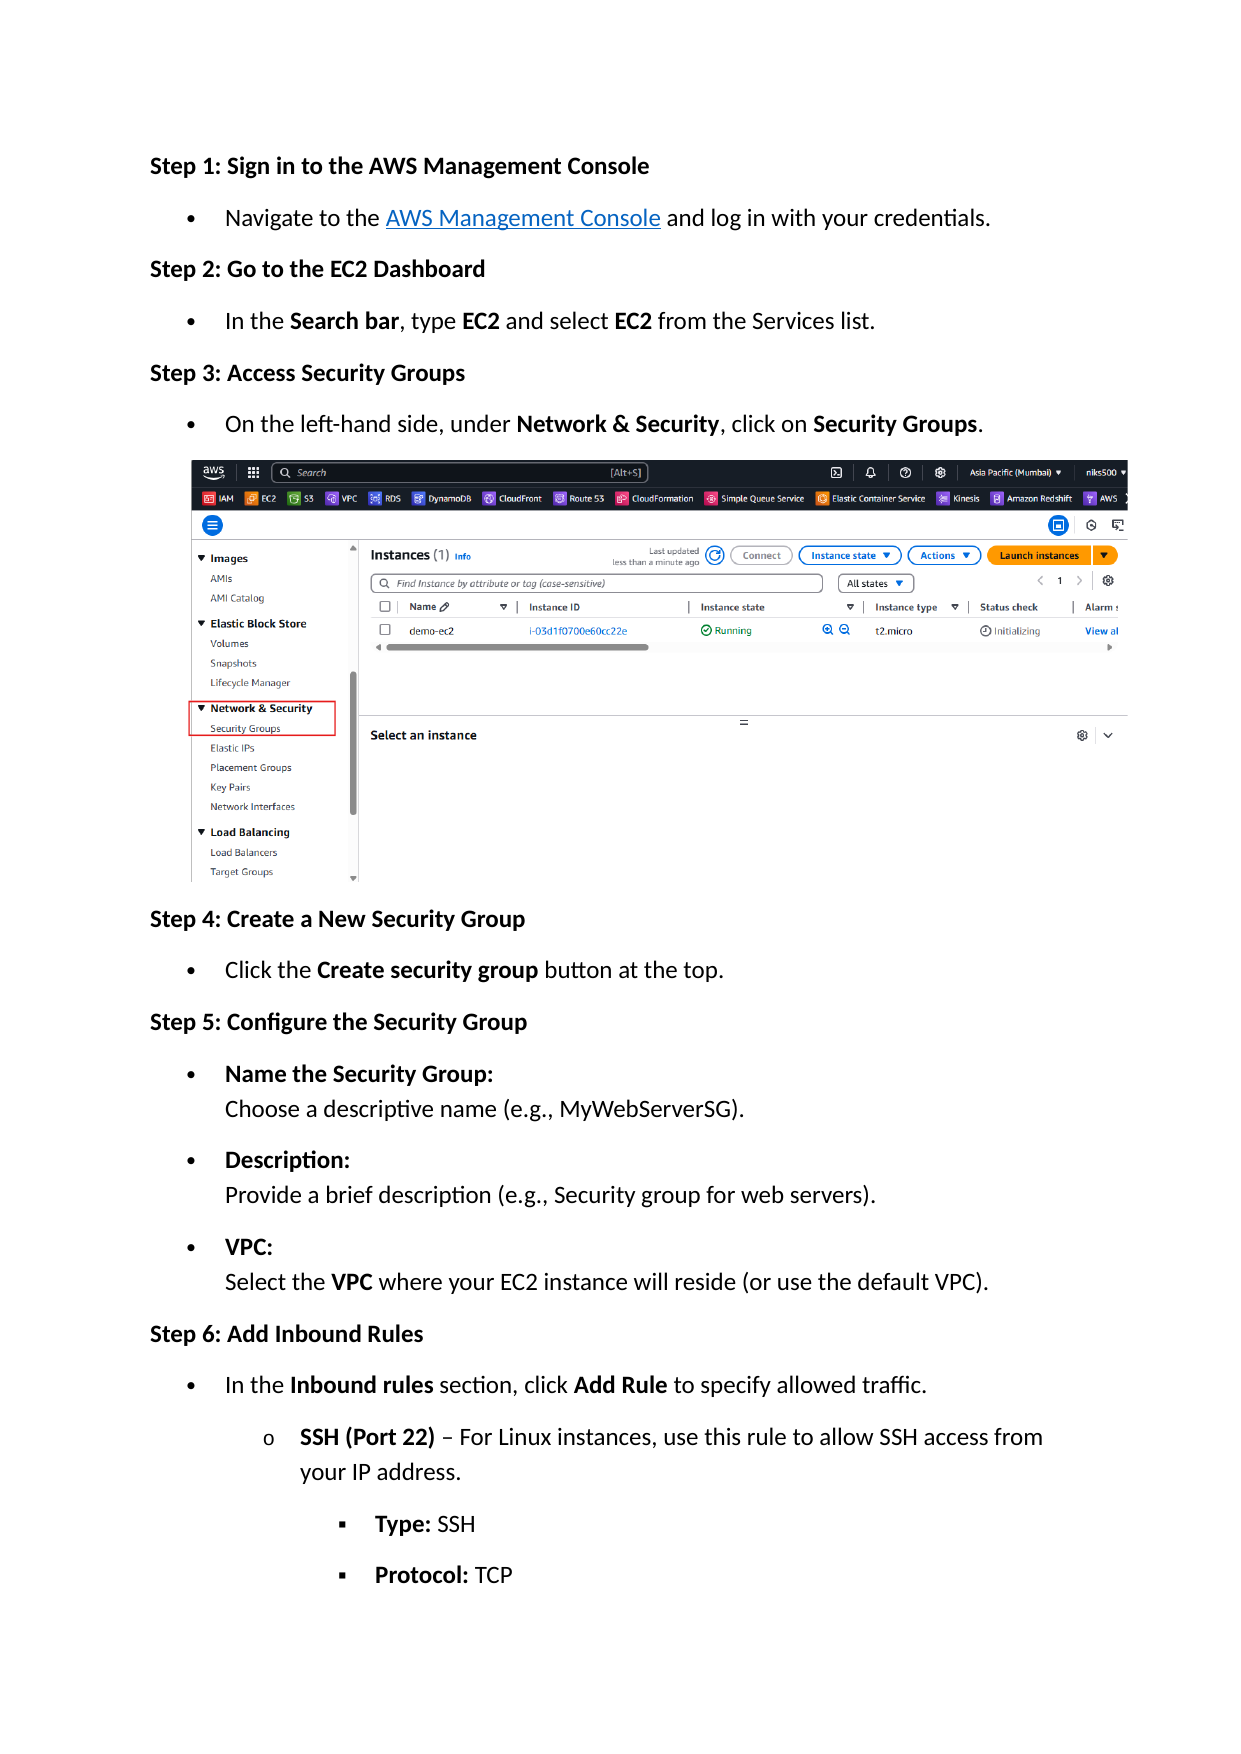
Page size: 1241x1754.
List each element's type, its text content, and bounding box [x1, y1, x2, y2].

list Navigate to the AWS Management Console and log in with your credentials. [187, 202, 1090, 232]
text Step 3: Access Security Groups [150, 357, 1090, 387]
list Protocol: TCP [337, 1559, 1090, 1590]
list Description: Provide a brief description (e.g., Security group for web servers). [187, 1144, 1090, 1210]
list SSH (Port 22) – For Linux instances, use this rule to allow SSH access from your IP address. [262, 1421, 1090, 1487]
list Type: SSH [337, 1508, 1090, 1538]
list In the Inbound rules section, click Add Rule to specify allowed traffic. [187, 1369, 1090, 1400]
list VPC: Select the VPC where your EC2 instance will reside (or use the default VPC). [187, 1231, 1090, 1297]
picture [187, 460, 1128, 882]
list Name the Security Group: Choose a descriptive name (e.g., MyWebServerSG). [187, 1058, 1090, 1123]
text Step 2: Go to the EC2 Dashboard [150, 253, 1090, 284]
text Step 4: Create a New Security Group [150, 903, 1090, 933]
list In the Search bar, type EC2 and select EC2 from the Services list. [187, 305, 1090, 336]
list On the left-hand side, under Network & Security, click on Security Groups. [187, 408, 1090, 439]
text Step 5: Configure the Security Group [150, 1006, 1090, 1037]
list Click the Create security group button at the top. [187, 954, 1090, 985]
text Step 1: Sign in to the AWS Management Console [150, 150, 1090, 181]
text Step 6: Add Inbound Rules [150, 1318, 1090, 1348]
